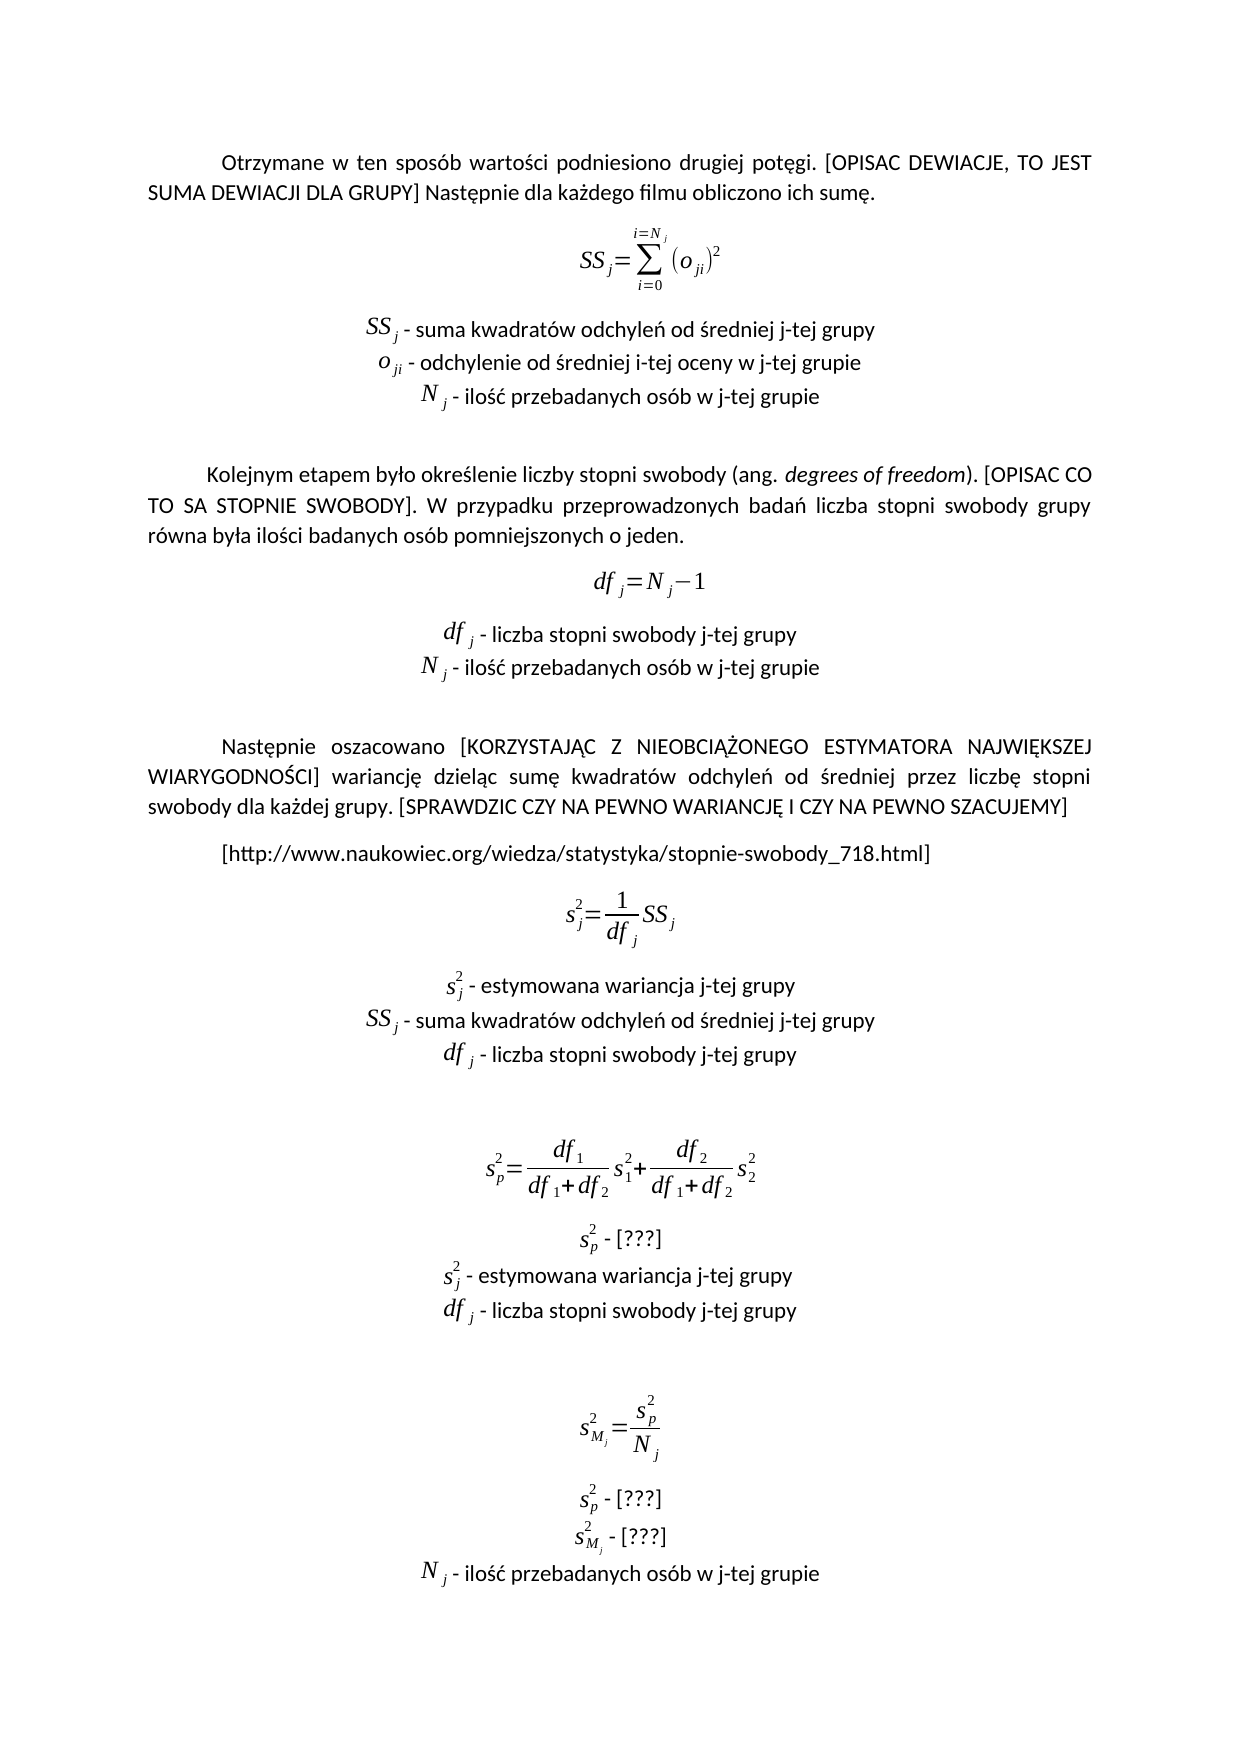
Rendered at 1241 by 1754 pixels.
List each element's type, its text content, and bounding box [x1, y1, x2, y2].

text - [???] - estymowana wariancja j-tej grupy - liczba stopni swobody j-tej grupy [148, 1221, 1093, 1326]
text [http://www.naukowiec.org/wiedza/statystyka/stopnie-swobody_718.html] [148, 839, 1093, 867]
text - estymowana wariancja j-tej grupy - suma kwadratów odchyleń od średniej j-tej grupy - liczba stopni swobody j-tej grupy [148, 968, 1093, 1070]
text - [???] - [???] - ilość przebadanych osób w j-tej grupie [148, 1481, 1093, 1588]
text - suma kwadratów odchyleń od średniej j-tej grupy - odchylenie od średniej i-tej oceny w j-tej grupie - ilość przebadanych osób w j-tej grupie [148, 313, 1093, 442]
text Kolejnym etapem było określenie liczby stopni swobody (ang. degrees of freedom). [OPISAC CO TO SA STOPNIE SWOBODY]. W przypadku przeprowadzonych badań liczba stopni swobody grupy równa była ilości badanych osób pomniejszonych o jeden. [148, 461, 1093, 549]
text Następnie oszacowano [KORZYSTAJĄC Z NIEOBCIĄŻONEGO ESTYMATORA NAJWIĘKSZEJ WIARYGODNOŚCI] wariancję dzieląc sumę kwadratów odchyleń od średniej przez liczbę stopni swobody dla każdej grupy. [SPRAWDZIC CZY NA PEWNO WARIANCJĘ I CZY NA PEWNO SZACUJEMY] [148, 732, 1093, 820]
text - liczba stopni swobody j-tej grupy - ilość przebadanych osób w j-tej grupie [148, 618, 1093, 713]
text Otrzymane w ten sposób wartości podniesiono drugiej potęgi. [OPISAC DEWIACJE, TO JEST SUMA DEWIACJI DLA GRUPY] Następnie dla każdego filmu obliczono ich sumę. [148, 148, 1093, 206]
